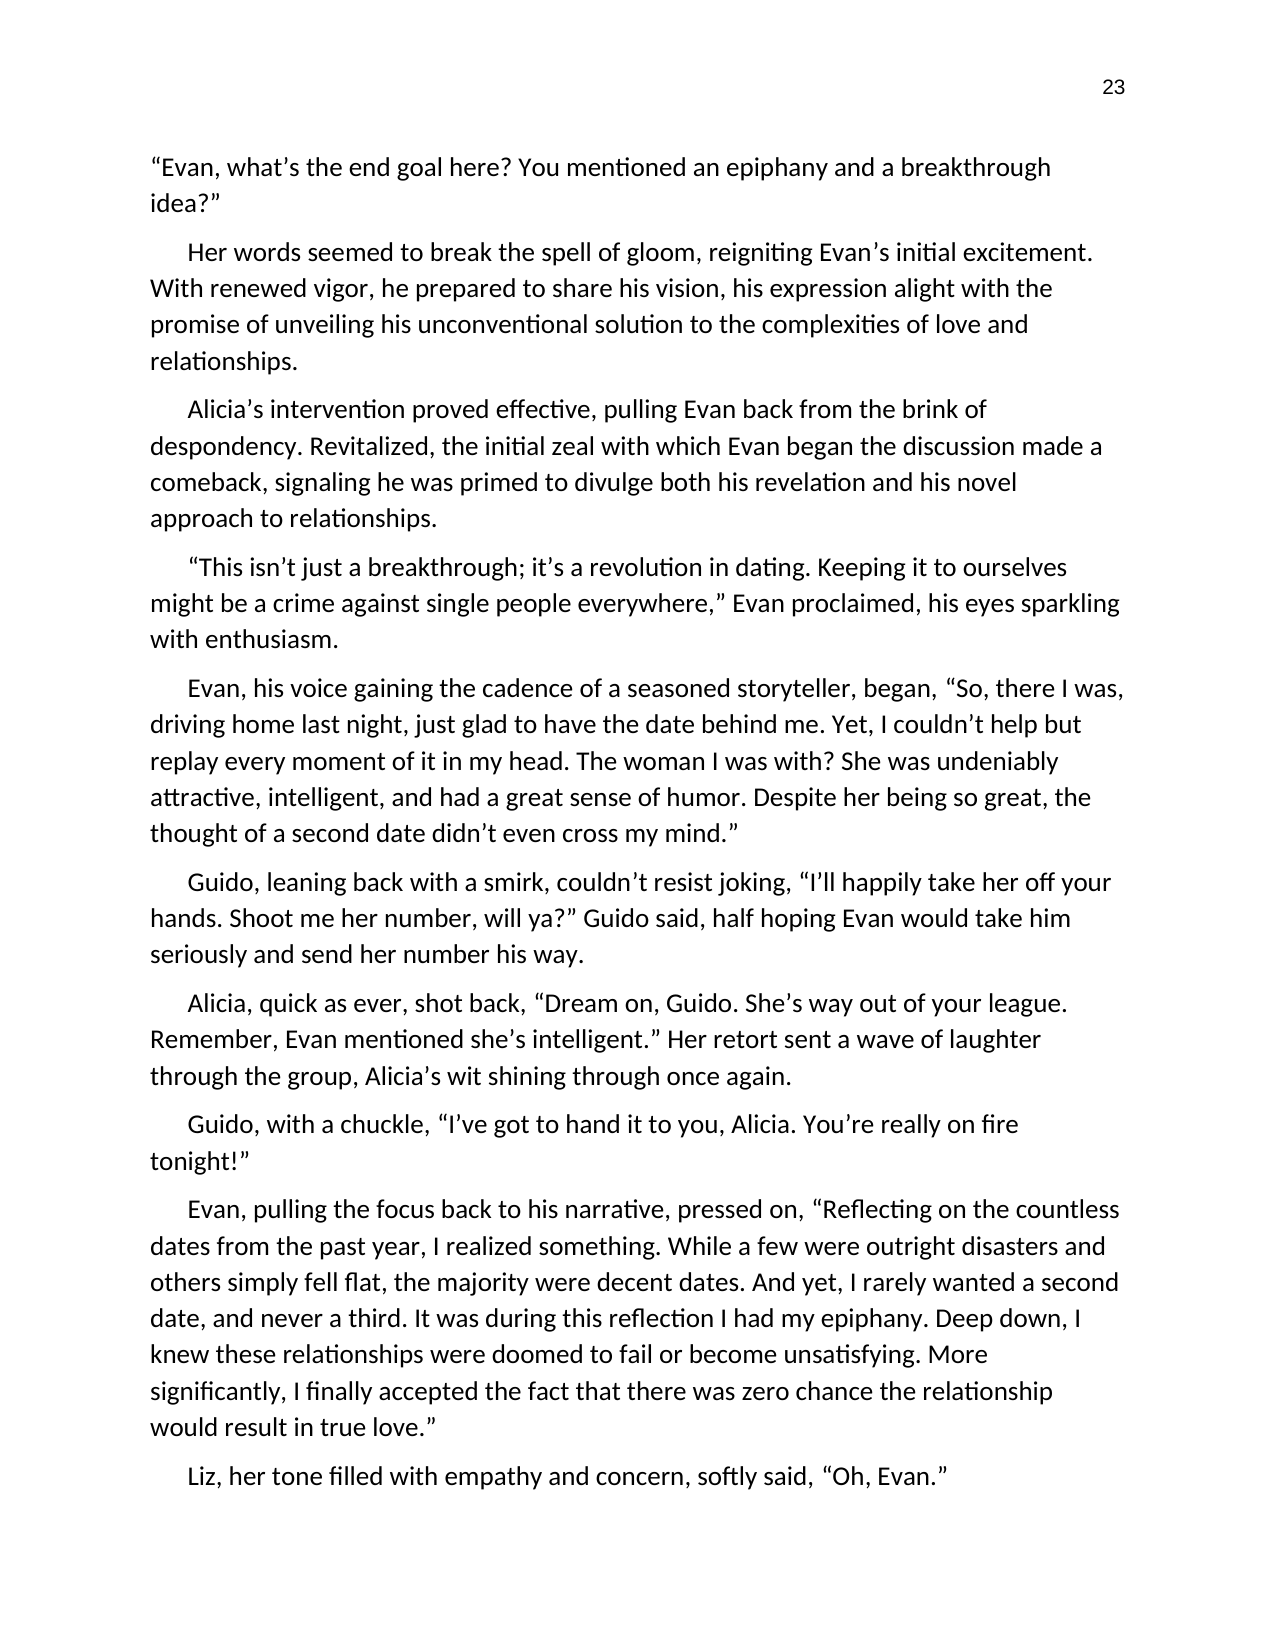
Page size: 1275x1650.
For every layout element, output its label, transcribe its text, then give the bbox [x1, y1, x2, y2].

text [150, 150, 1125, 219]
text Liz, her tone filled with empathy and concern, softly said, “Oh, Evan.” [150, 1459, 1125, 1492]
text Guido, with a chuckle, “I’ve got to hand it to you, Alicia. You’re really on fire tonight!” [150, 1107, 1125, 1177]
text Guido, leaning back with a smirk, couldn’t resist joking, “I’ll happily take her off your hands. Shoot me her number, will ya?” Guido said, half hoping Evan would take him seriously and send her number his way. [150, 865, 1125, 971]
text Alicia, quick as ever, shot back, “Dream on, Guido. She’s way out of your league. Remember, Evan mentioned she’s intelligent.” Her retort sent a wave of laughter through the group, Alicia’s wit shining through once again. [150, 986, 1125, 1092]
text Evan, his voice gaining the cadence of a seasoned storyteller, began, “So, there I was, driving home last night, just glad to have the date behind me. Yet, I couldn’t help but replay every moment of it in my head. The woman I was with? She was undeniably attractive, intelligent, and had a great sense of humor. Despite her being so great, the thought of a second date didn’t even cross my mind.” [150, 671, 1125, 849]
text Her words seemed to break the spell of gloom, reigniting Evan’s initial excitement. With renewed vigor, he prepared to share his vision, his expression alight with the promise of unveiling his unconventional solution to the complexities of love and relationships. [150, 235, 1125, 377]
text Evan, pulling the focus back to his narrative, pressed on, “Reflecting on the countless dates from the past year, I realized something. While a few were outright disasters and others simply fell flat, the majority were decent dates. And yet, I rarely wanted a second date, and never a third. It was during this reflection I had my epiphany. Deep down, I knew these relationships were doomed to fail or become unsatisfying. More significantly, I finally accepted the fact that there was zero chance the relationship would result in true love.” [150, 1192, 1125, 1443]
text Alicia’s intervention proved effective, pulling Evan back from the brink of despondency. Revitalized, the initial zeal with which Evan began the discussion made a comeback, signaling he was primed to divulge both his revelation and his novel approach to relationships. [150, 392, 1125, 534]
text “This isn’t just a breakthrough; it’s a revolution in dating. Keeping it to ourselves might be a crime against single people everywhere,” Evan proclaimed, his eyes sparkling with enthusiasm. [150, 550, 1125, 656]
